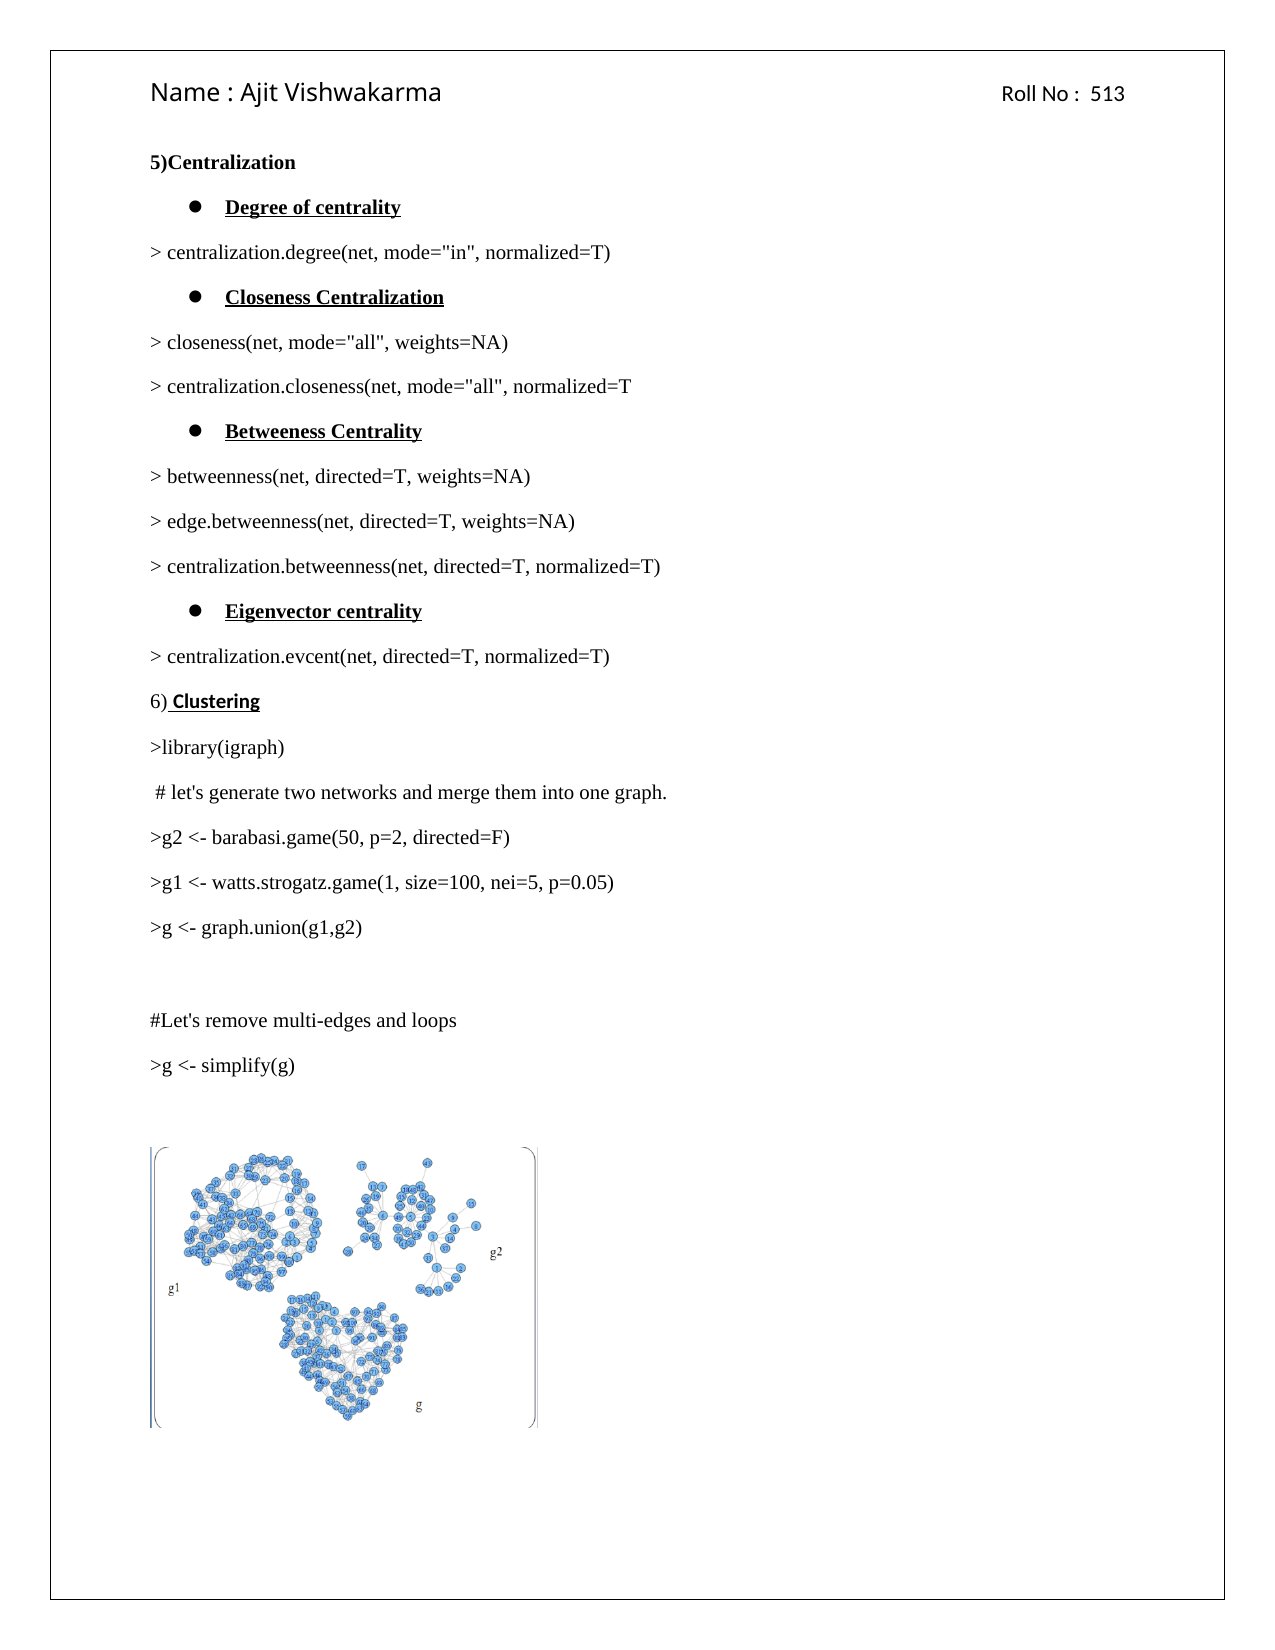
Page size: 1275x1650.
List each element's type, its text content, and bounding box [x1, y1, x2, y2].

text > centralization.degree(net, mode="in", normalized=T) [150, 240, 1125, 264]
text >g2 <- barabasi.game(50, p=2, directed=F) [150, 825, 1125, 849]
text > centralization.evcent(net, directed=T, normalized=T) [150, 644, 1125, 668]
list Degree of centrality [187, 195, 1125, 219]
list Closeness Centralization [187, 285, 1125, 309]
text >g <- graph.union(g1,g2) [150, 914, 1125, 939]
text 6) Clustering [150, 689, 1125, 714]
text > centralization.betweenness(net, directed=T, normalized=T) [150, 554, 1125, 578]
text #Let's remove multi-edges and loops [150, 1008, 1125, 1032]
list Eigenvector centrality [187, 599, 1125, 623]
text > betweenness(net, directed=T, weights=NA) [150, 464, 1125, 488]
text >g1 <- watts.strogatz.game(1, size=100, nei=5, p=0.05) [150, 870, 1125, 894]
text 5)Centralization [150, 150, 1125, 174]
text > edge.betweenness(net, directed=T, weights=NA) [150, 509, 1125, 533]
text # let's generate two networks and merge them into one graph. [150, 780, 1125, 804]
text > closeness(net, mode="all", weights=NA) [150, 329, 1125, 354]
text >g <- simplify(g) [150, 1053, 1125, 1077]
list Betweeness Centrality [187, 419, 1125, 443]
text >library(igraph) [150, 735, 1125, 759]
text > centralization.closeness(net, mode="all", normalized=T [150, 374, 1125, 398]
picture [150, 1147, 538, 1428]
